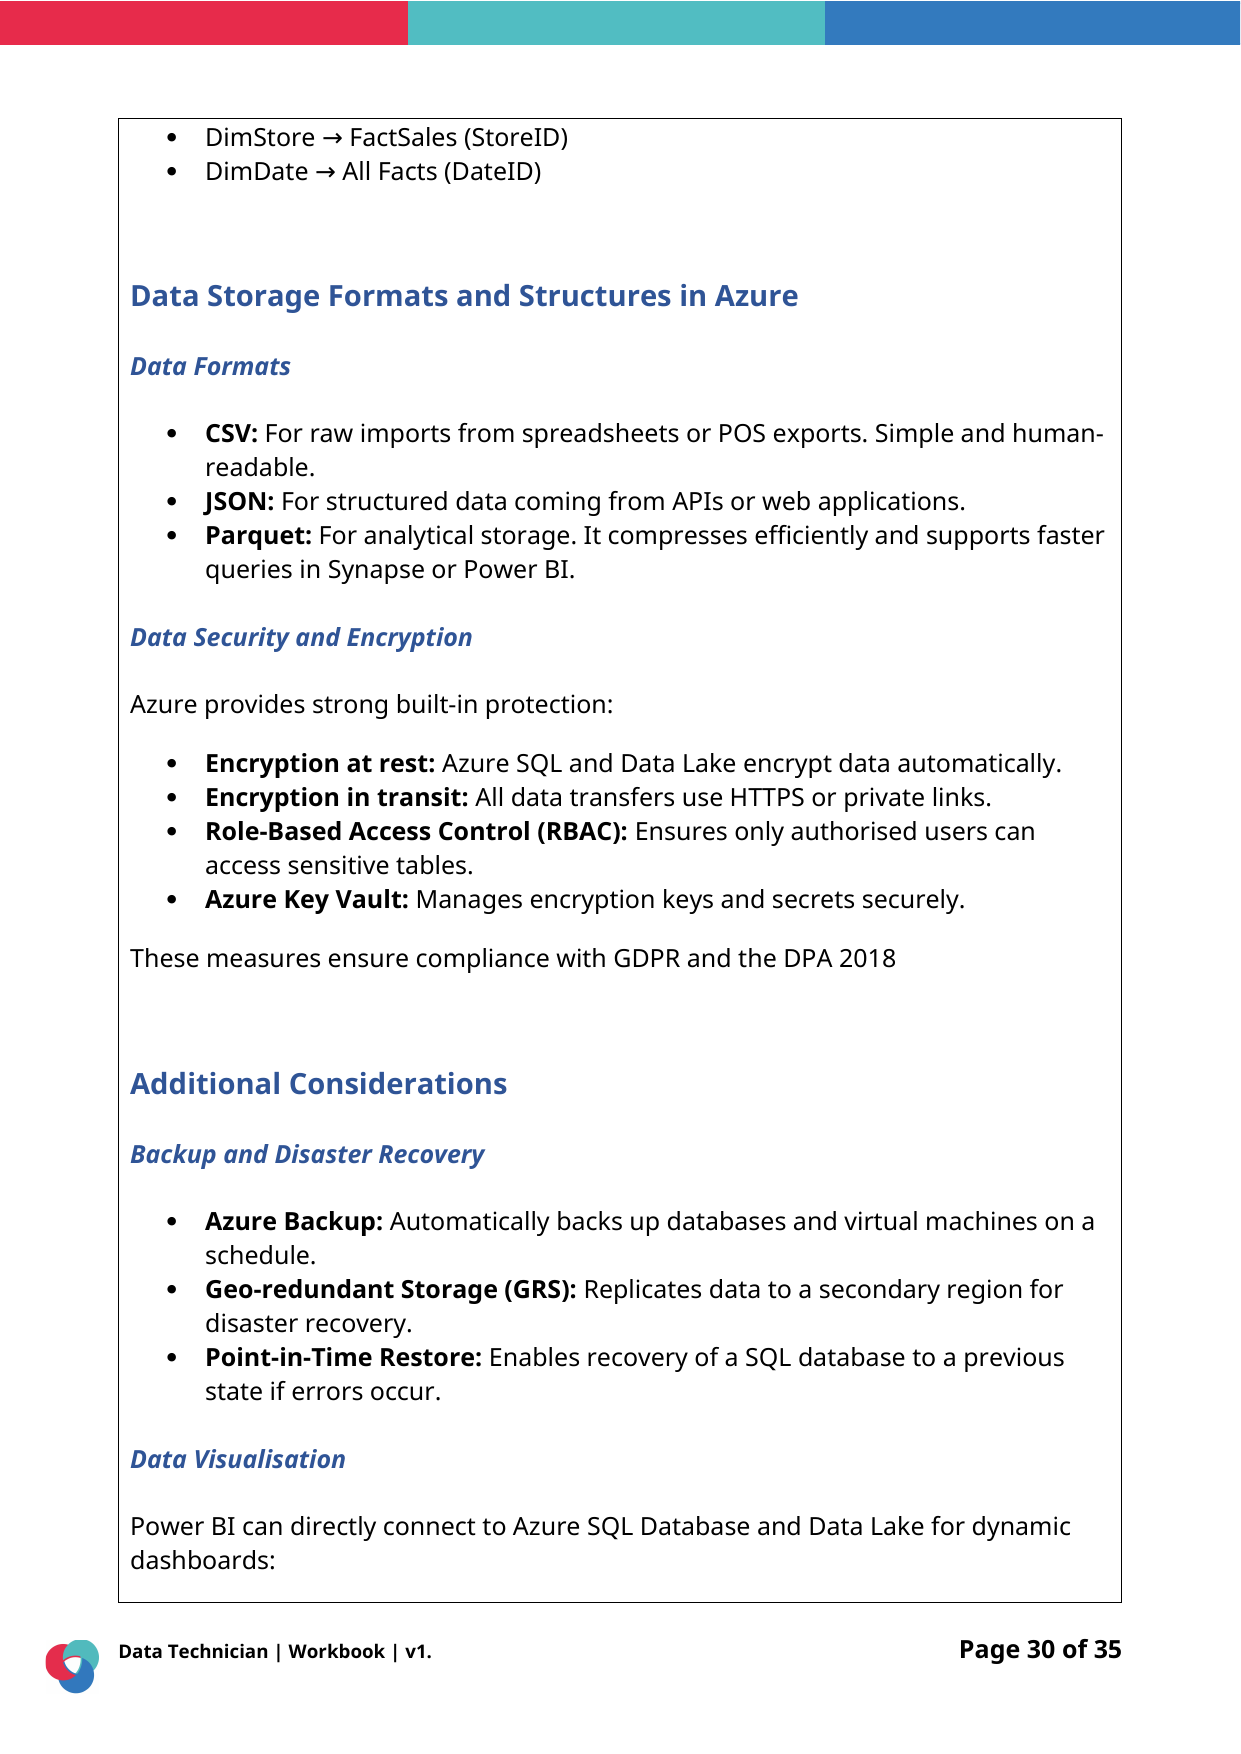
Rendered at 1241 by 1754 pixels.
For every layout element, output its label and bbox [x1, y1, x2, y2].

picture [45, 1640, 100, 1694]
table_header [119, 119, 1121, 1602]
